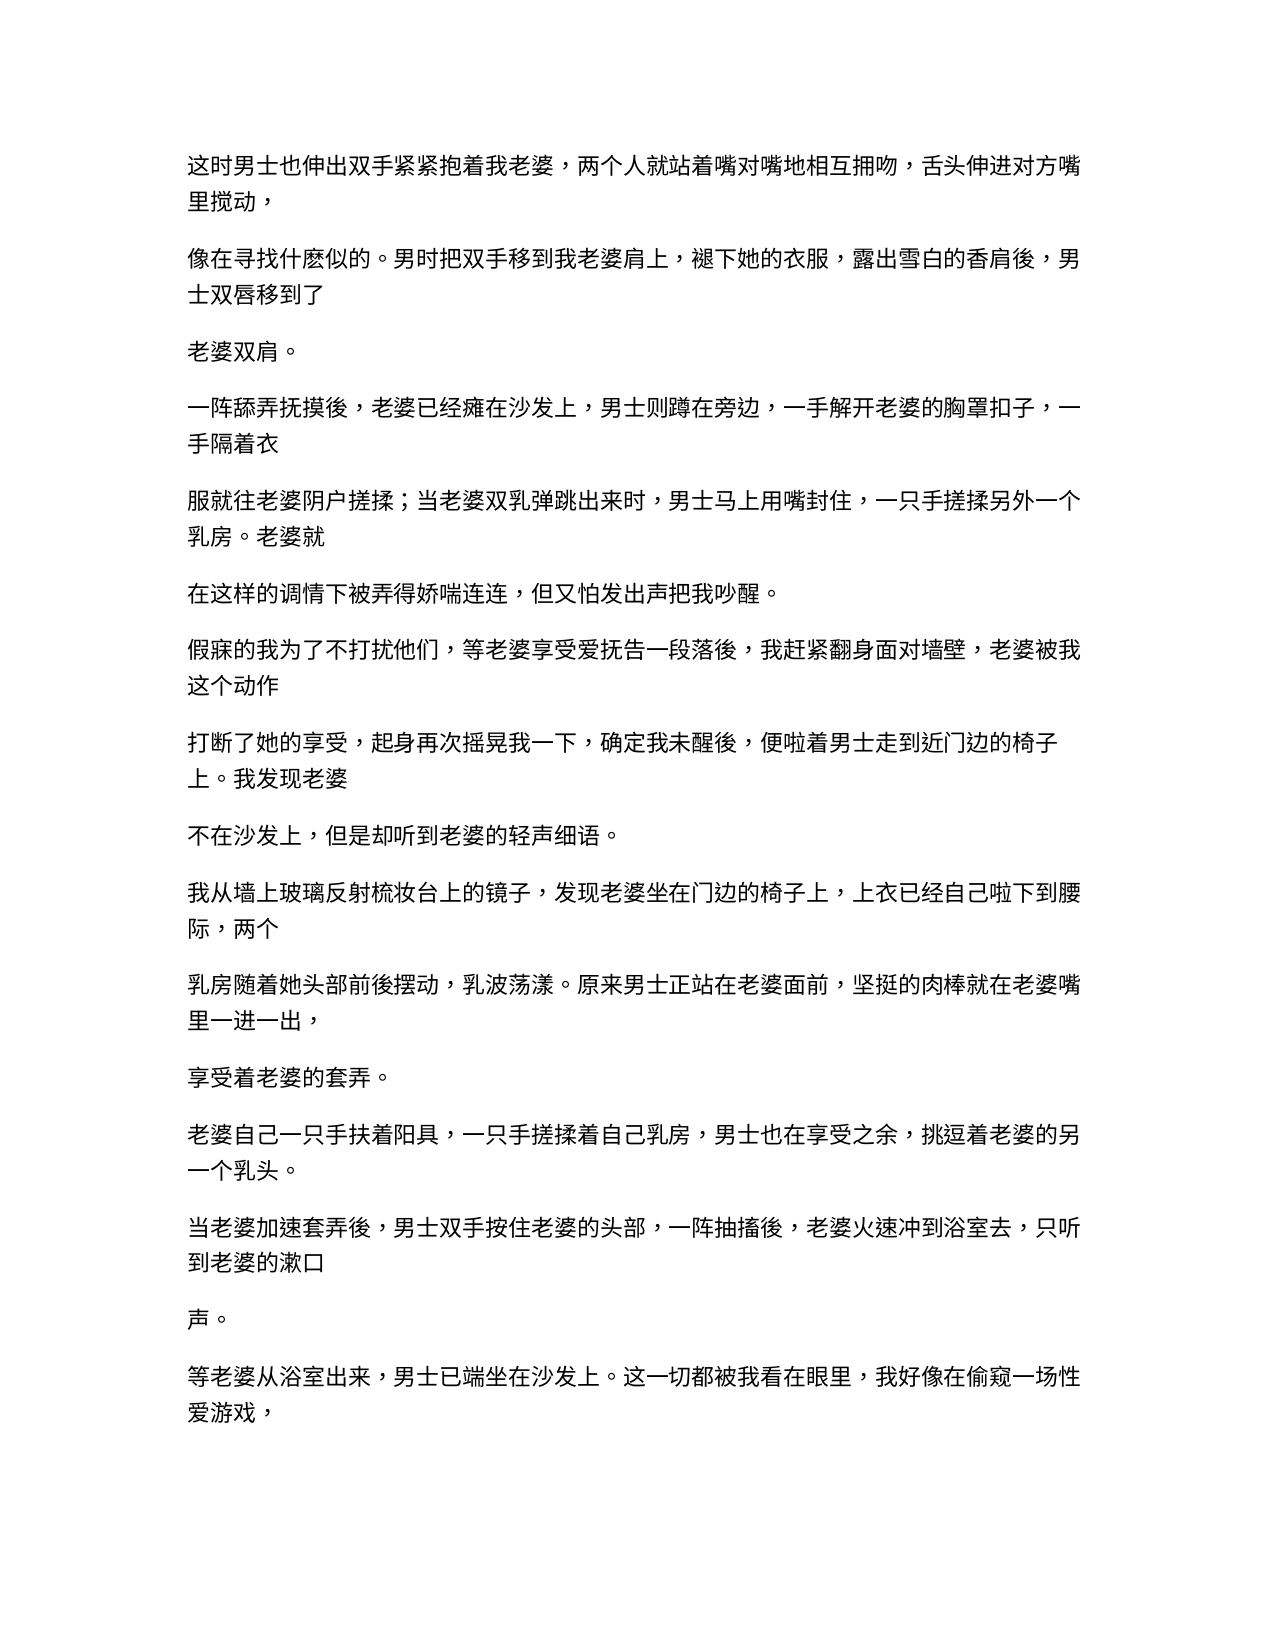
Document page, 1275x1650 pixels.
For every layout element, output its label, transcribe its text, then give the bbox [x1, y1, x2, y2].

text 等老婆从浴室出来，男士已端坐在沙发上。这一切都被我看在眼里，我好像在偷窥一场性爱游戏， [187, 1361, 1087, 1428]
text 像在寻找什麽似的。男时把双手移到我老婆肩上，褪下她的衣服，露出雪白的香肩後，男士双唇移到了 [187, 243, 1087, 310]
text 享受着老婆的套弄。 [187, 1062, 1087, 1093]
text 这时男士也伸出双手紧紧抱着我老婆，两个人就站着嘴对嘴地相互拥吻，舌头伸进对方嘴里搅动， [187, 150, 1087, 217]
text 当老婆加速套弄後，男士双手按住老婆的头部，一阵抽搐後，老婆火速冲到浴室去，只听到老婆的漱口 [187, 1211, 1087, 1279]
text 老婆双肩。 [187, 335, 1087, 367]
text 在这样的调情下被弄得娇喘连连，但又怕发出声把我吵醒。 [187, 578, 1087, 609]
text 我从墙上玻璃反射梳妆台上的镜子，发现老婆坐在门边的椅子上，上衣已经自己啦下到腰际，两个 [187, 877, 1087, 944]
text 声。 [187, 1304, 1087, 1335]
text 老婆自己一只手扶着阳具，一只手搓揉着自己乳房，男士也在享受之余，挑逗着老婆的另一个乳头。 [187, 1119, 1087, 1186]
text 打断了她的享受，起身再次摇晃我一下，确定我未醒後，便啦着男士走到近门边的椅子上。我发现老婆 [187, 727, 1087, 794]
text 服就往老婆阴户搓揉；当老婆双乳弹跳出来时，男士马上用嘴封住，一只手搓揉另外一个乳房。老婆就 [187, 485, 1087, 552]
text 一阵舔弄抚摸後，老婆已经瘫在沙发上，男士则蹲在旁边，一手解开老婆的胸罩扣子，一手隔着衣 [187, 392, 1087, 459]
text 不在沙发上，但是却听到老婆的轻声细语。 [187, 820, 1087, 851]
text 乳房随着她头部前後摆动，乳波荡漾。原来男士正站在老婆面前，坚挺的肉棒就在老婆嘴里一进一出， [187, 969, 1087, 1036]
text 假寐的我为了不打扰他们，等老婆享受爱抚告一段落後，我赶紧翻身面对墙壁，老婆被我这个动作 [187, 634, 1087, 702]
